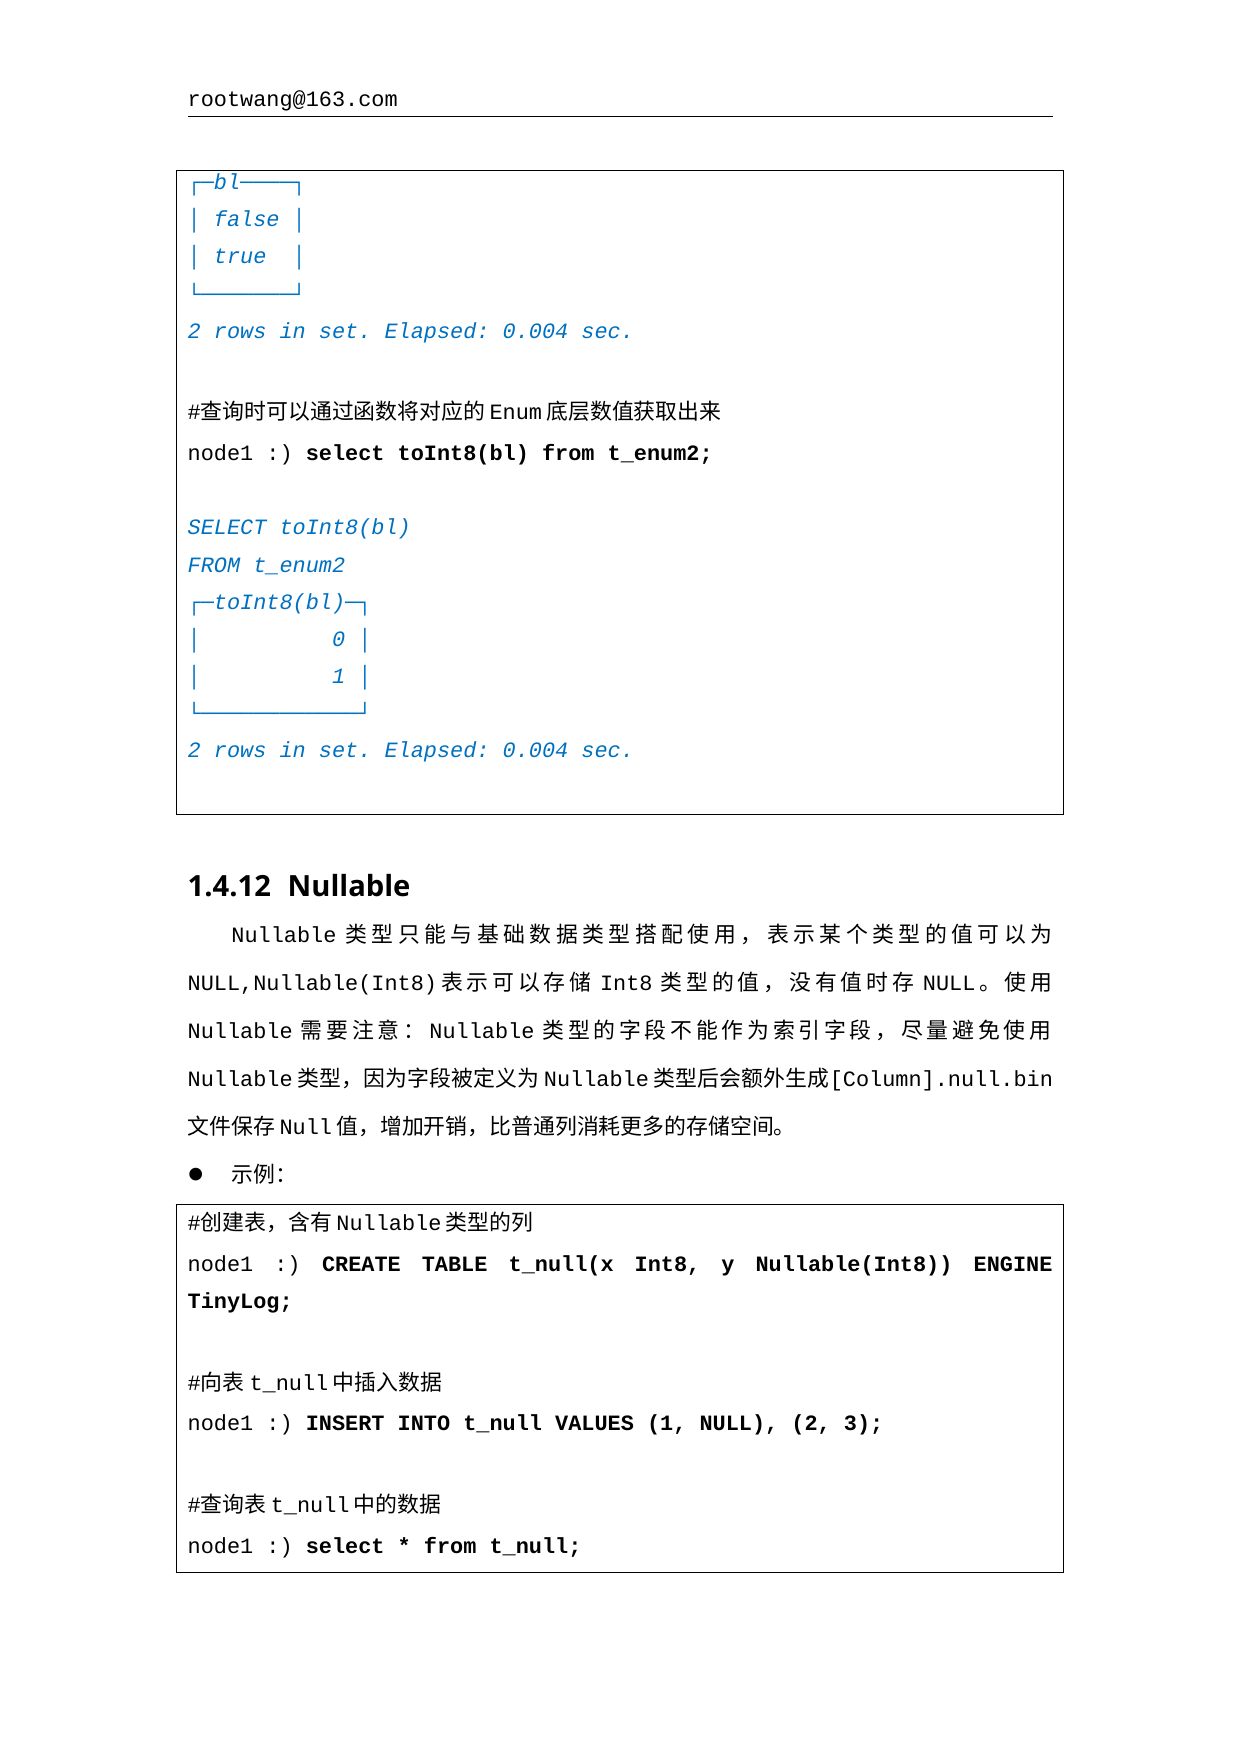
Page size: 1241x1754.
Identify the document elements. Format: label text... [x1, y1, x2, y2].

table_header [177, 171, 1063, 814]
text Nullable类型只能与基础数据类型搭配使用，表示某个类型的值可以为NULL,Nullable(Int8)表示可以存储Int8类型的值，没有值时存NULL。使用Nullable需要注意：Nullable类型的字段不能作为索引字段，尽量避免使用Nullable类型，因为字段被定义为Nullable类型后会额外生成[Column].null.bin文件保存Null值，增加开销，比普通列消耗更多的存储空间。 [187, 917, 1053, 1141]
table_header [177, 1205, 1063, 1572]
list 示例： [187, 1157, 1053, 1188]
subtitle Nullable [187, 852, 1053, 917]
